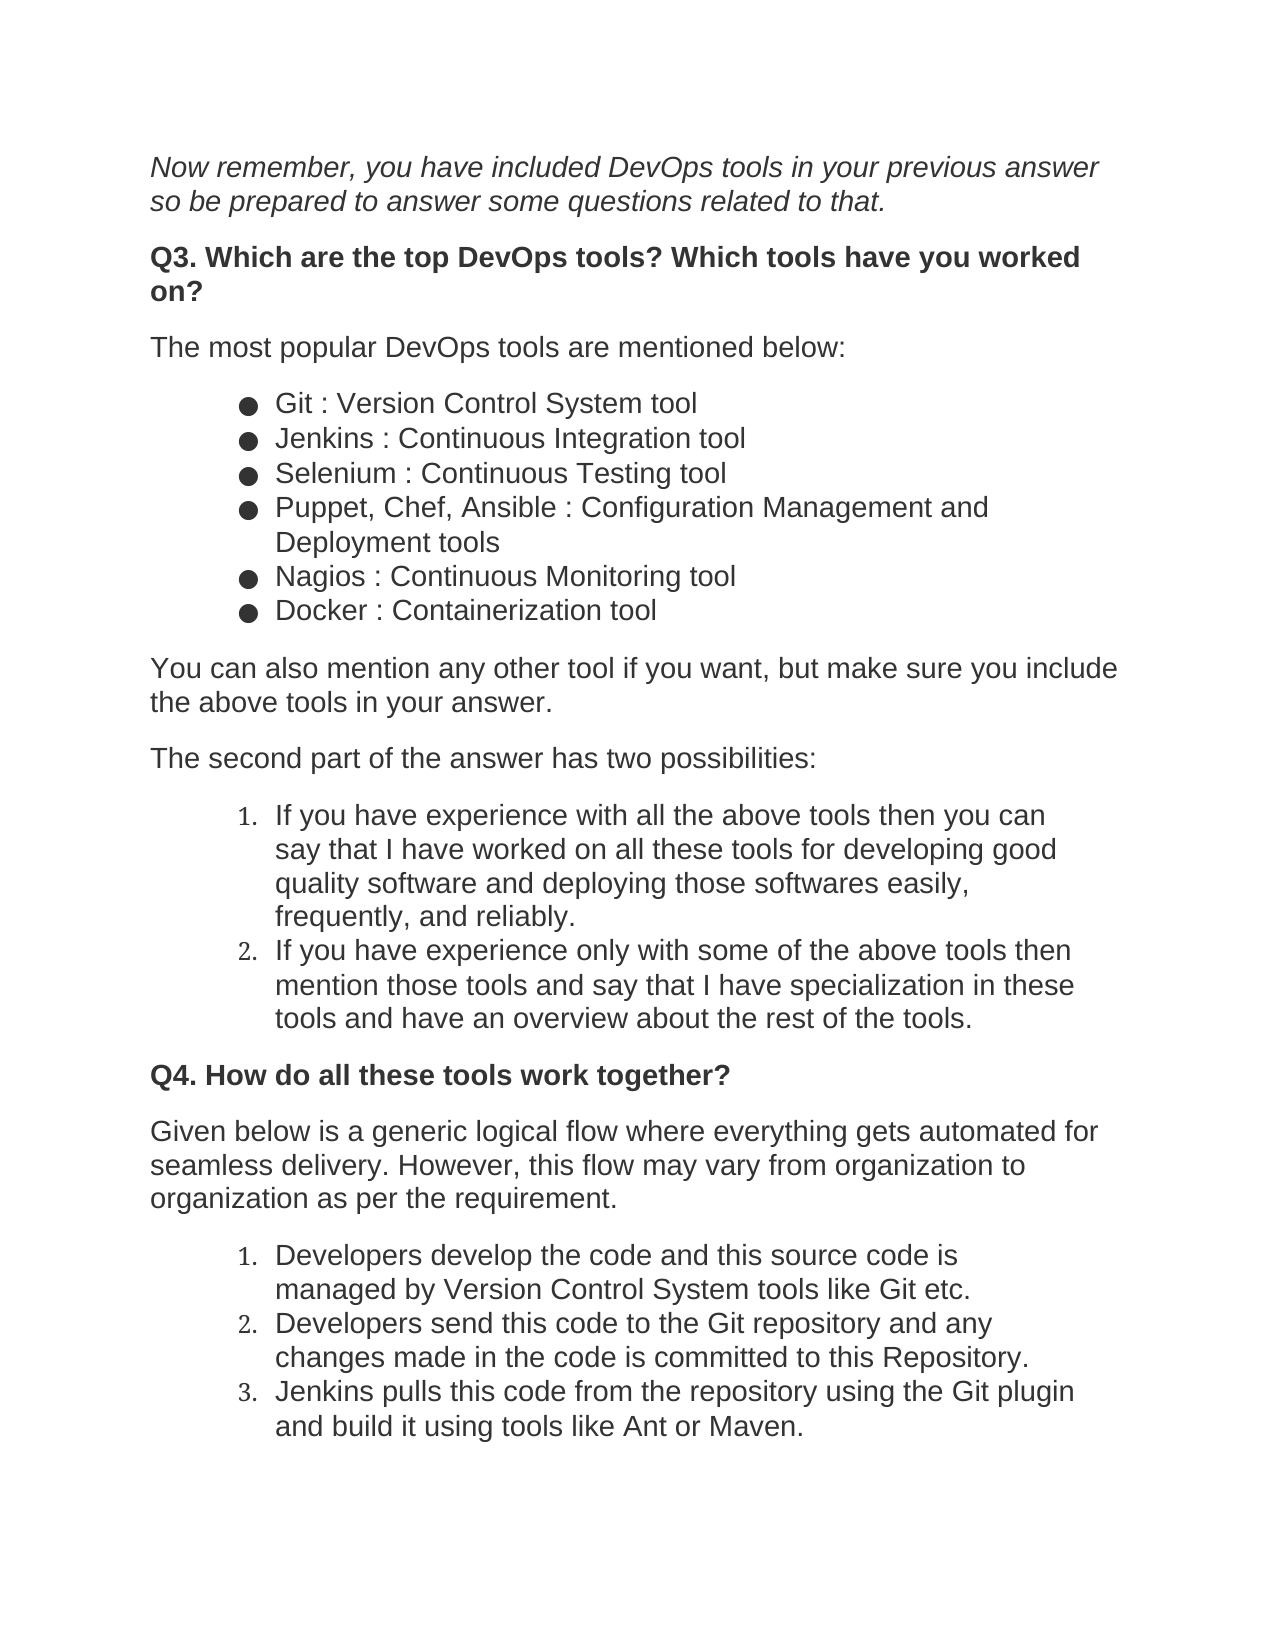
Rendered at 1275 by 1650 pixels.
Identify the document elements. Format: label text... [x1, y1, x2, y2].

list Git : Version Control System tool [237, 386, 1079, 421]
list Developers develop the code and this source code is managed by Version Control System tools like Git etc. [237, 1237, 1079, 1306]
text The second part of the answer has two possibilities: [150, 741, 1125, 774]
list Puppet, Chef, Ansible : Configuration Management and Deployment tools [237, 491, 1079, 559]
text Q4. How do all these tools work together? [150, 1057, 1125, 1091]
text Now remember, you have included DevOps tools in your previous answer so be prepared to answer some questions related to that. [150, 150, 1125, 217]
text Q3. Which are the top DevOps tools? Which tools have you worked on? [150, 240, 1125, 307]
text Given below is a generic logical flow where everything gets automated for seamless delivery. However, this flow may vary from organization to organization as per the requirement. [150, 1114, 1125, 1214]
text You can also mention any other tool if you want, but make sure you include the above tools in your answer. [150, 651, 1125, 718]
list If you have experience only with some of the above tools then mention those tools and say that I have specialization in these tools and have an overview about the rest of the tools. [237, 933, 1079, 1034]
text The most popular DevOps tools are mentioned below: [150, 330, 1125, 363]
list Jenkins : Continuous Integration tool [237, 421, 1079, 456]
list If you have experience with all the above tools then you can say that I have worked on all these tools for developing good quality software and deploying those softwares easily, frequently, and reliably. [237, 797, 1079, 933]
list Docker : Containerization tool [237, 593, 1079, 628]
list Selenium : Continuous Testing tool [237, 456, 1079, 491]
list Nagios : Continuous Monitoring tool [237, 559, 1079, 593]
list Developers send this code to the Git repository and any changes made in the code is committed to this Repository. [237, 1306, 1079, 1374]
list Jenkins pulls this code from the repository using the Git plugin and build it using tools like Ant or Maven. [237, 1374, 1079, 1459]
